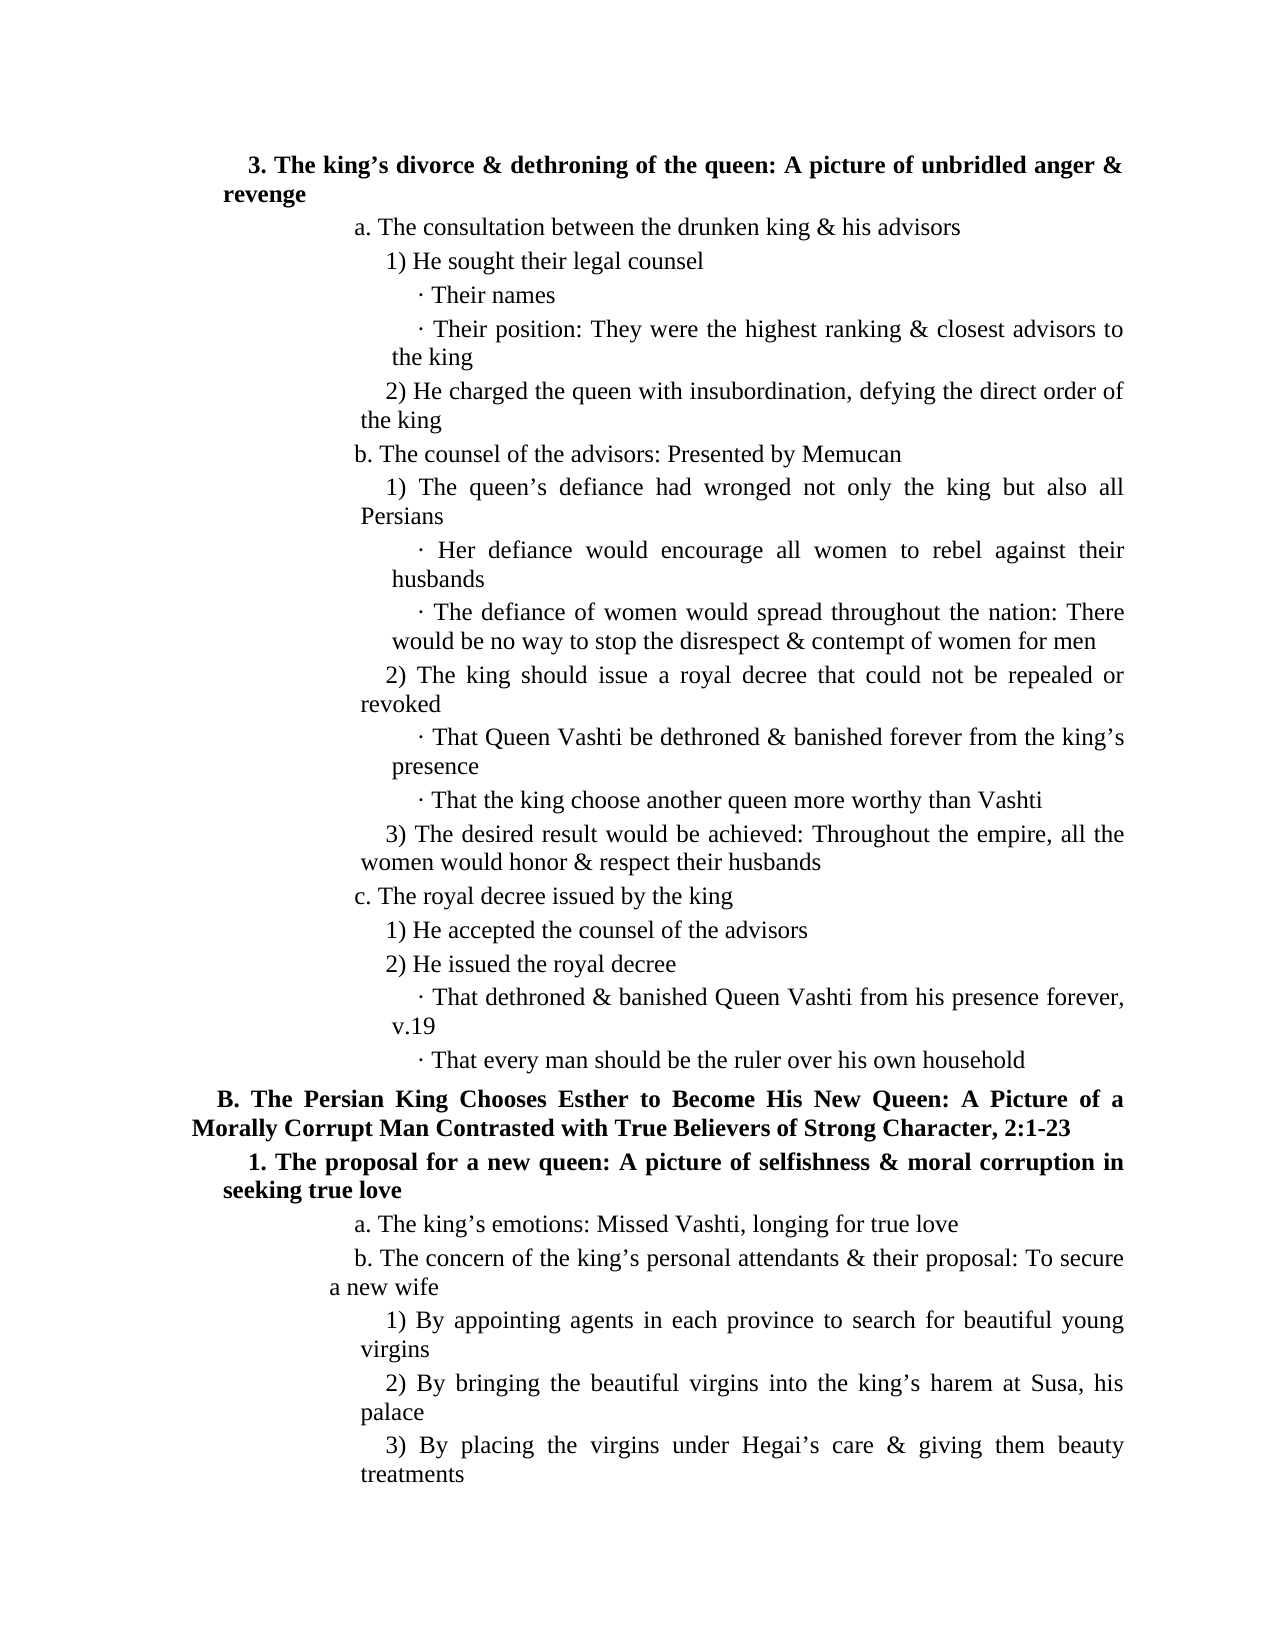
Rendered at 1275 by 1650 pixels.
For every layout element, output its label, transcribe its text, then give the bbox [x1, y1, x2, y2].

text · That Queen Vashti be dethroned & banished forever from the king’s presence [392, 722, 1125, 780]
text a. The king’s emotions: Missed Vashti, longing for true love [329, 1209, 1125, 1238]
text · That dethroned & banished Queen Vashti from his presence forever, v.19 [392, 982, 1125, 1040]
text b. The counsel of the advisors: Presented by Memucan [329, 439, 1125, 467]
text 2) The king should issue a royal decree that could not be repealed or revoked [360, 660, 1125, 717]
text · That every man should be the ruler over his own household [392, 1045, 1125, 1074]
text · Her defiance would encourage all women to rebel against their husbands [392, 535, 1125, 592]
text 1) He sought their legal counsel [360, 246, 1125, 275]
text 1. The proposal for a new queen: A picture of selfishness & moral corruption in seeking true love [223, 1147, 1125, 1204]
text · That the king choose another queen more worthy than Vashti [392, 785, 1125, 814]
text a. The consultation between the drunken king & his advisors [329, 212, 1125, 241]
text · Their position: They were the highest ranking & closest advisors to the king [392, 314, 1125, 371]
text B. The Persian King Chooses Esther to Become His New Queen: A Picture of a Morally Corrupt Man Contrasted with True Believers of Strong Character, 2:1-23 [192, 1084, 1125, 1142]
text 3. The king’s divorce & dethroning of the queen: A picture of unbridled anger & revenge [223, 150, 1125, 207]
text b. The concern of the king’s personal attendants & their proposal: To secure a new wife [329, 1243, 1125, 1300]
text 1) By appointing agents in each province to search for beautiful young virgins [360, 1305, 1125, 1363]
text 1) The queen’s defiance had wronged not only the king but also all Persians [360, 472, 1125, 530]
text 2) He issued the royal decree [360, 949, 1125, 977]
text 3) By placing the virgins under Hegai’s care & giving them beauty treatments [360, 1430, 1125, 1488]
text · The defiance of women would spread throughout the nation: There would be no way to stop the disrespect & contempt of women for men [392, 597, 1125, 655]
text 2) He charged the queen with insubordination, defying the direct order of the king [360, 376, 1125, 434]
text 3) The desired result would be achieved: Throughout the empire, all the women would honor & respect their husbands [360, 819, 1125, 876]
text 1) He accepted the counsel of the advisors [360, 915, 1125, 944]
text · Their names [392, 280, 1125, 309]
text 2) By bringing the beautiful virgins into the king’s harem at Susa, his palace [360, 1368, 1125, 1425]
text c. The royal decree issued by the king [329, 881, 1125, 910]
